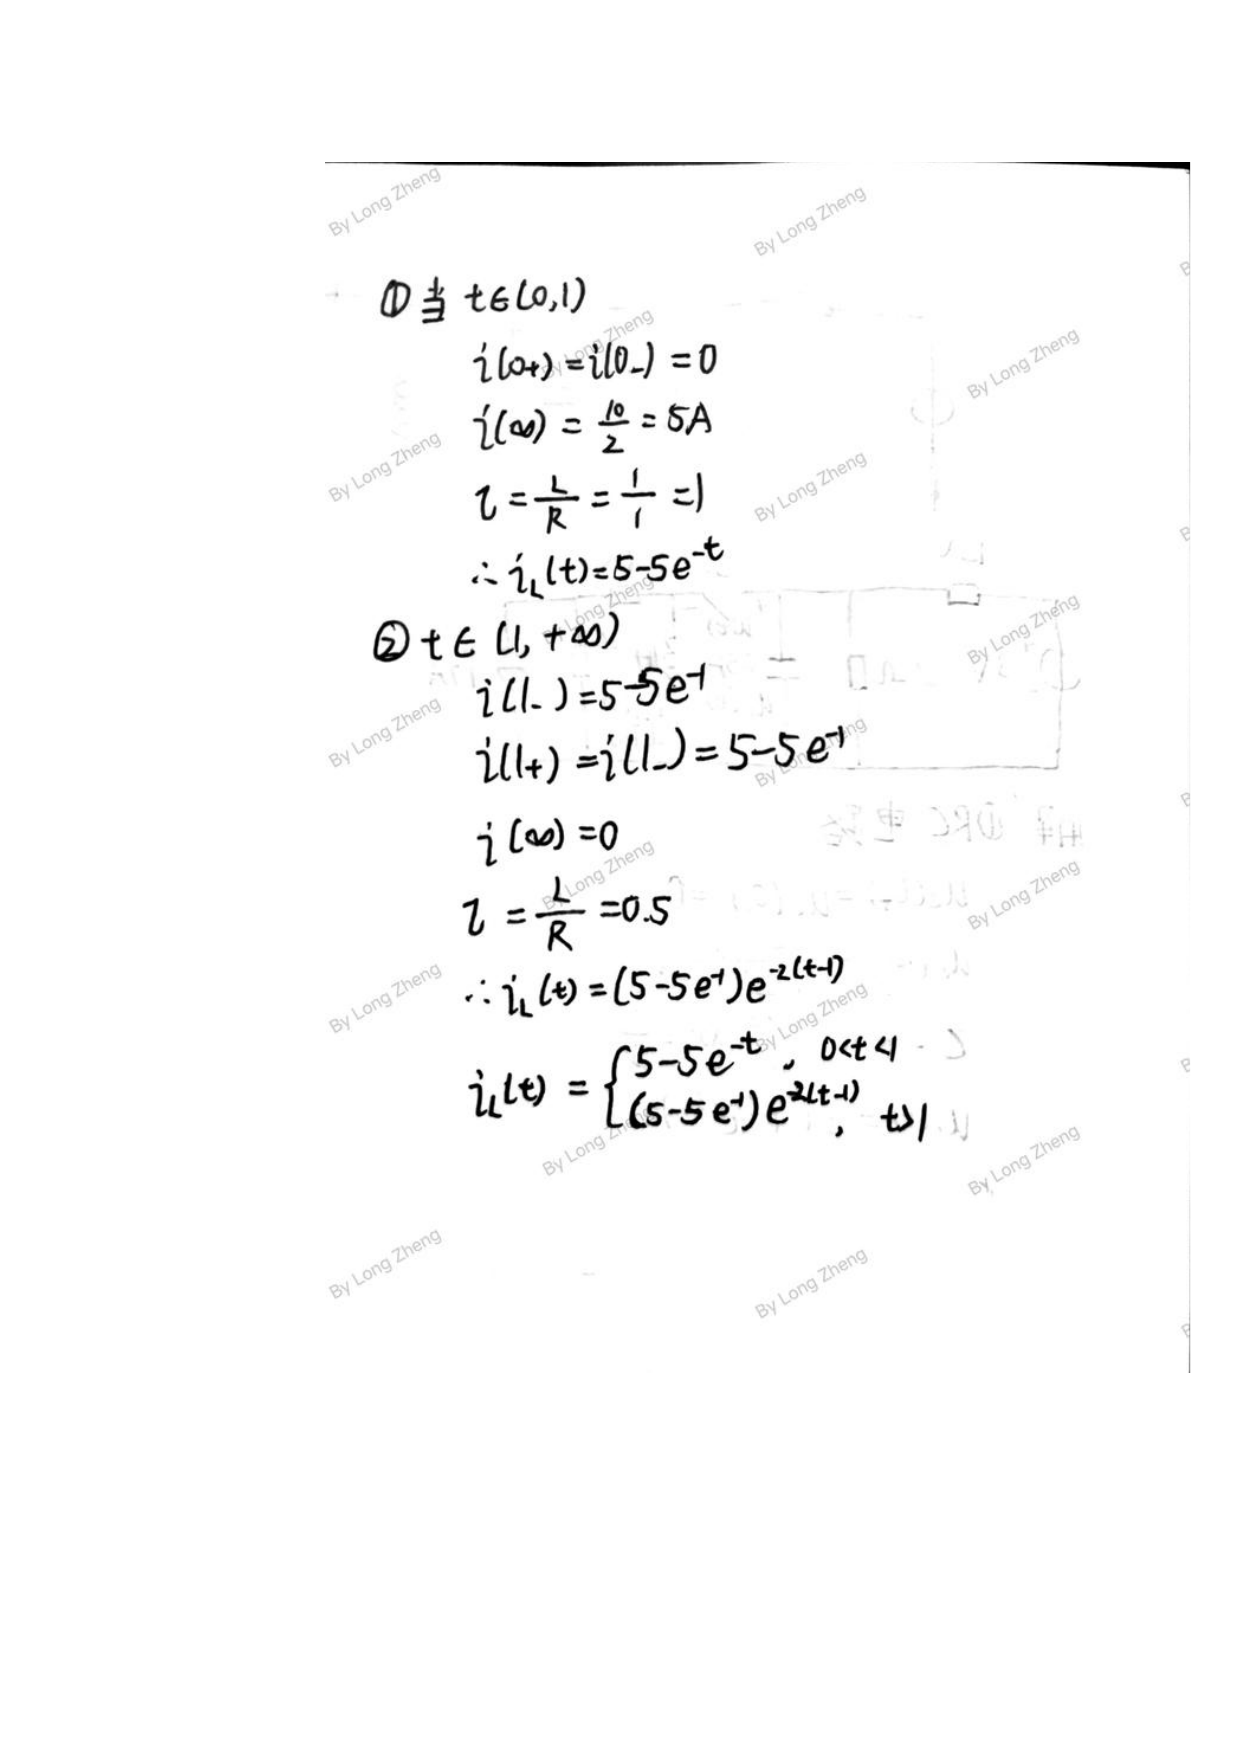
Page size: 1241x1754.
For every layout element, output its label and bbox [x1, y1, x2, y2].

picture [325, 162, 1191, 1373]
